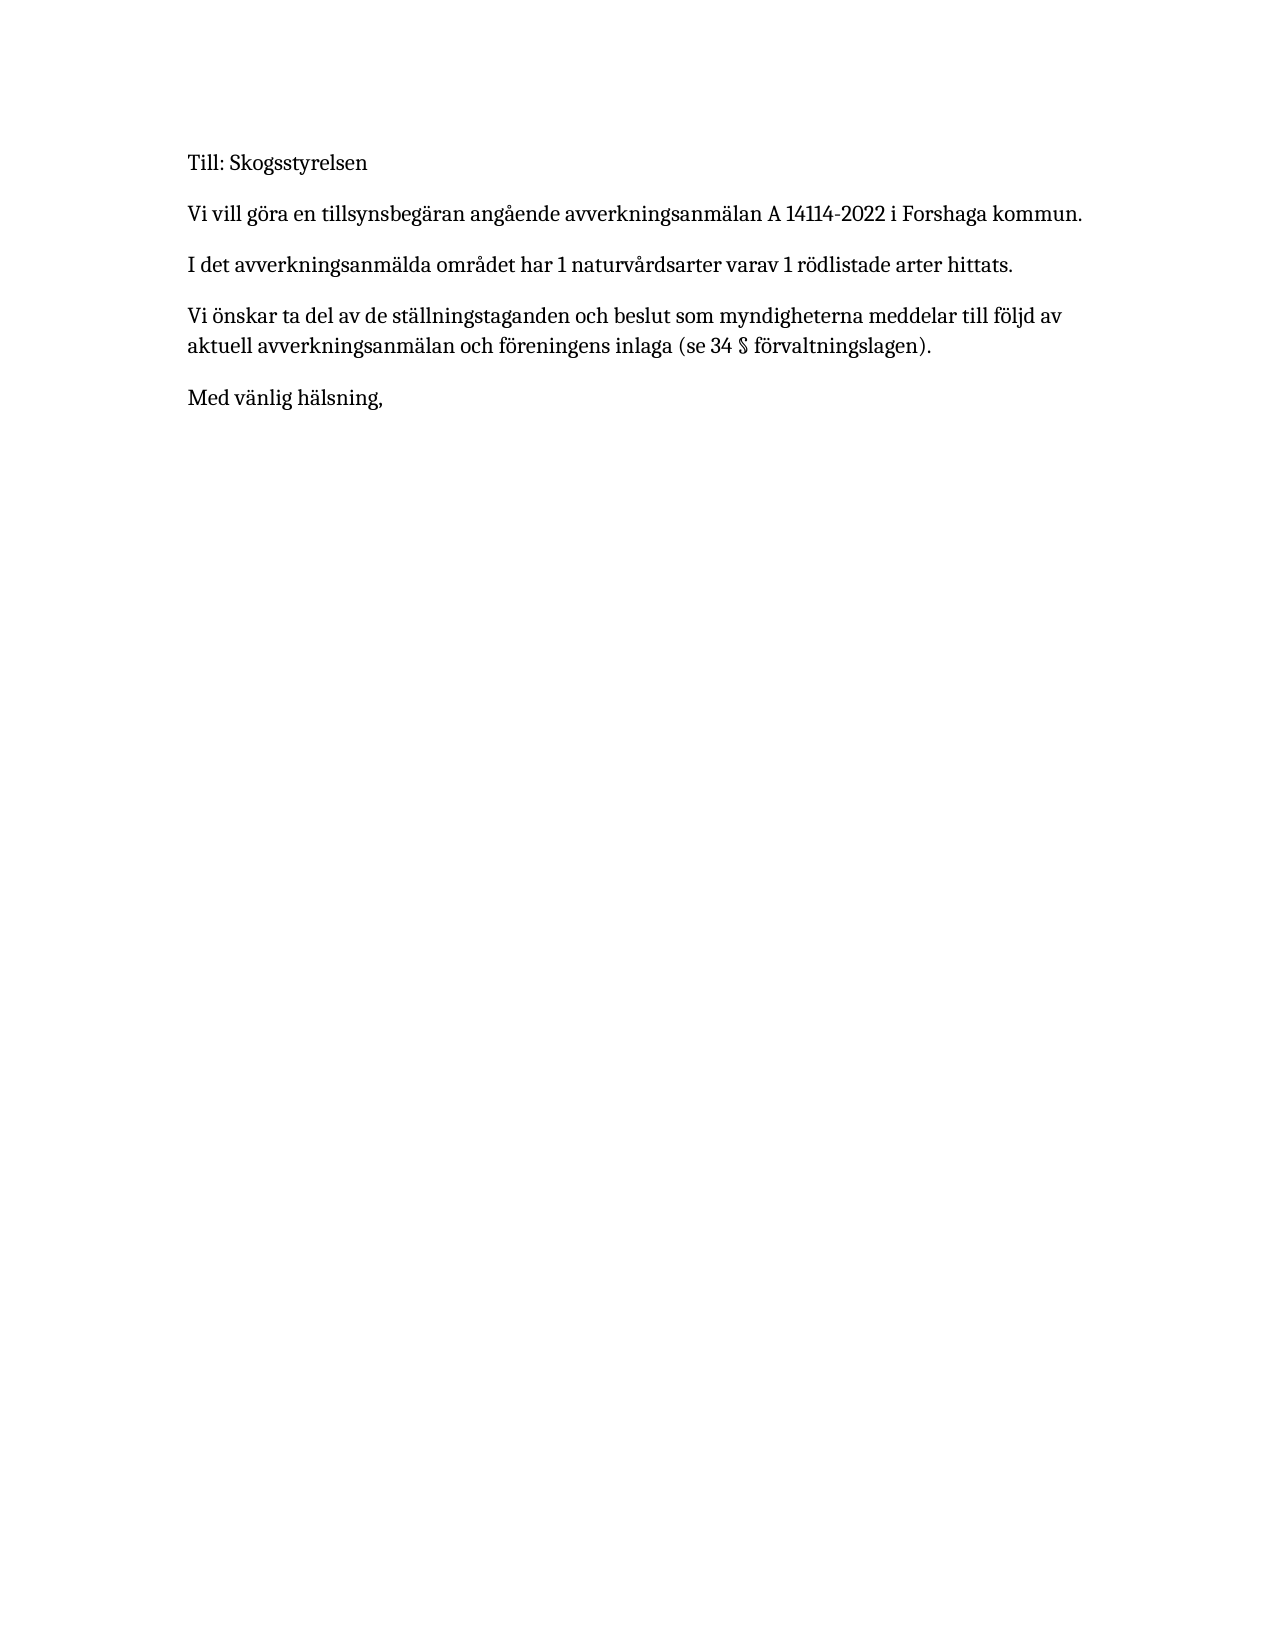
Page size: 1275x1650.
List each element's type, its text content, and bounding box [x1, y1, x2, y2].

text Med vänlig hälsning, [187, 384, 1087, 441]
text I det avverkningsanmälda området har 1 naturvårdsarter varav 1 rödlistade arter hittats. [187, 252, 1087, 278]
text Vi önskar ta del av de ställningstaganden och beslut som myndigheterna meddelar till följd av aktuell avverkningsanmälan och föreningens inlaga (se 34 § förvaltningslagen). [187, 303, 1087, 360]
text Vi vill göra en tillsynsbegäran angående avverkningsanmälan A 14114-2022 i Forshaga kommun. [187, 201, 1087, 227]
text Till: Skogsstyrelsen [187, 150, 1087, 176]
